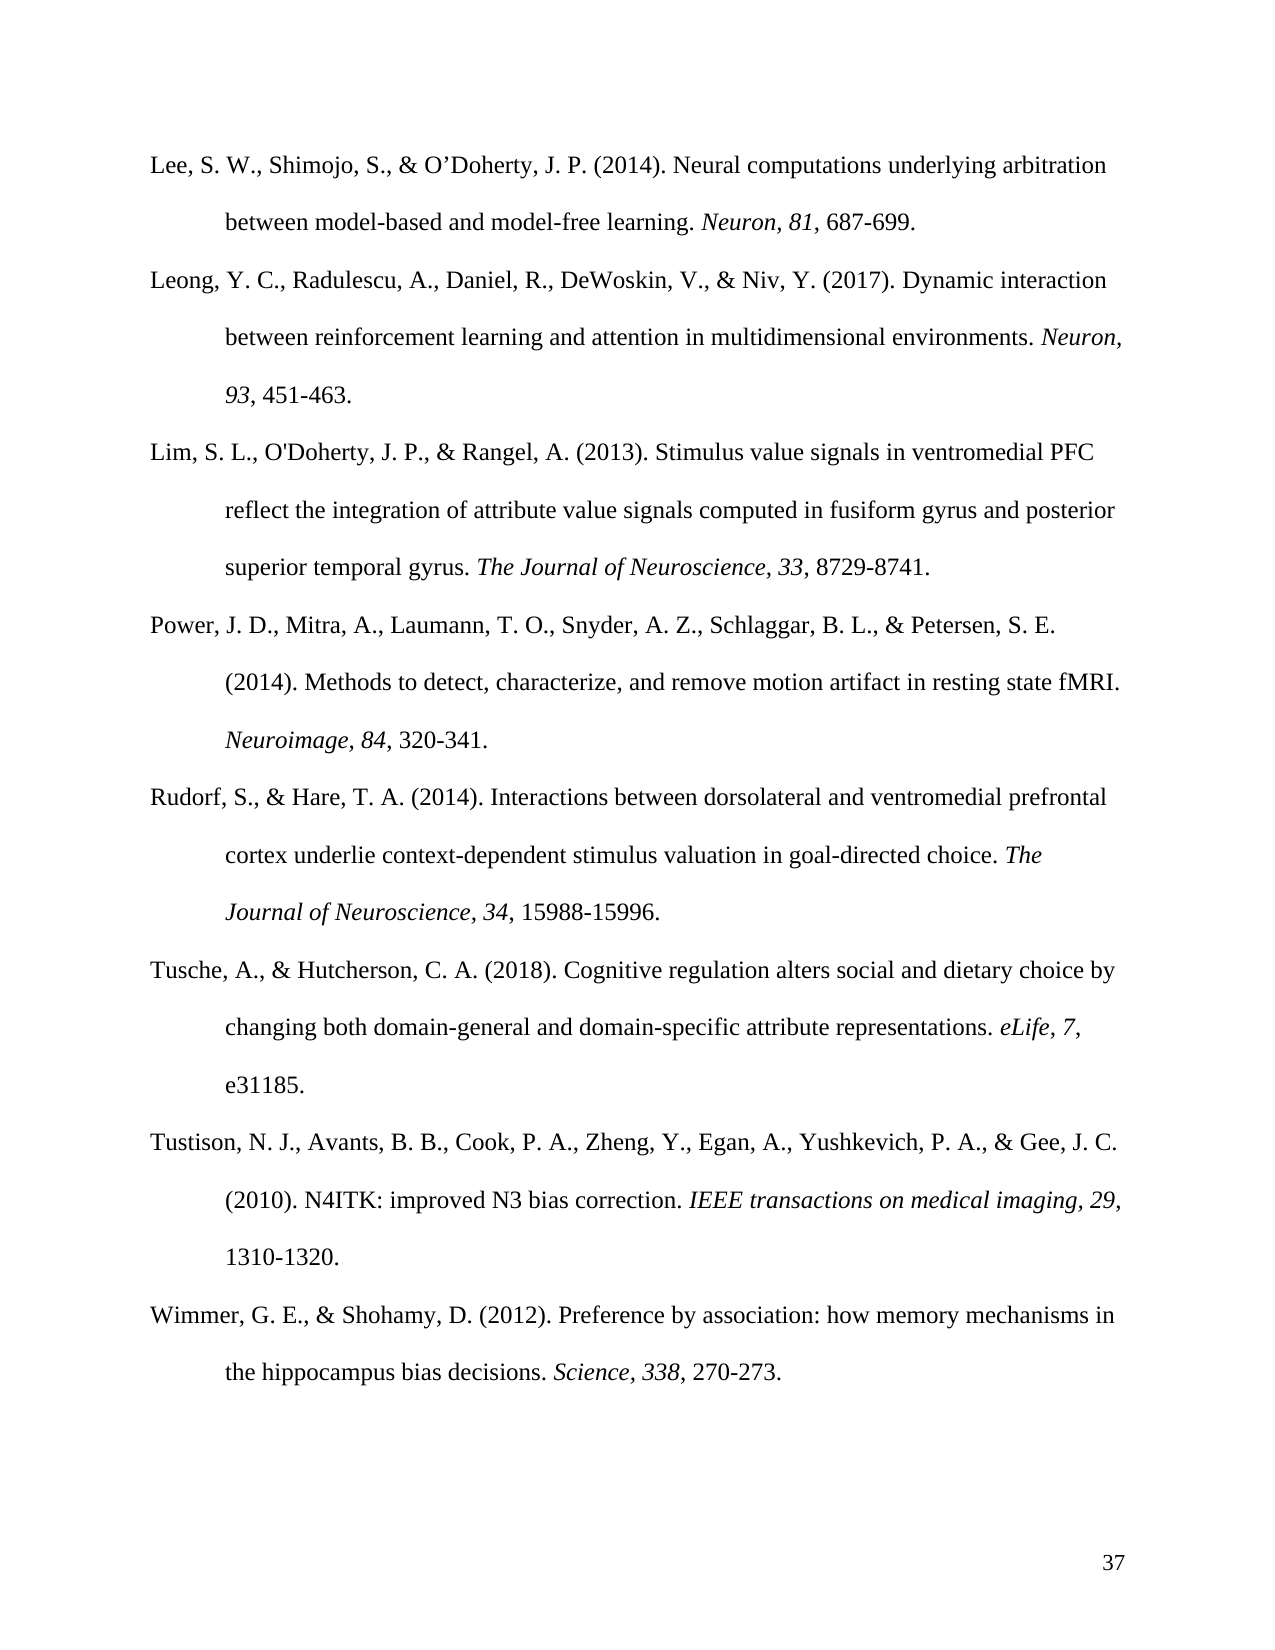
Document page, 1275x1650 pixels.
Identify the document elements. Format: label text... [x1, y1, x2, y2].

text Power, J. D., Mitra, A., Laumann, T. O., Snyder, A. Z., Schlaggar, B. L., & Petersen, S. E. (2014). Methods to detect, characterize, and remove motion artifact in resting state fMRI. Neuroimage, 84, 320-341. [150, 610, 1125, 754]
text Lim, S. L., O'Doherty, J. P., & Rangel, A. (2013). Stimulus value signals in ventromedial PFC reflect the integration of attribute value signals computed in fusiform gyrus and posterior superior temporal gyrus. The Journal of Neuroscience, 33, 8729-8741. [150, 437, 1125, 581]
text Wimmer, G. E., & Shohamy, D. (2012). Preference by association: how memory mechanisms in the hippocampus bias decisions. Science, 338, 270-273. [150, 1300, 1125, 1386]
text Leong, Y. C., Radulescu, A., Daniel, R., DeWoskin, V., & Niv, Y. (2017). Dynamic interaction between reinforcement learning and attention in multidimensional environments. Neuron, 93, 451-463. [150, 265, 1125, 409]
text Tustison, N. J., Avants, B. B., Cook, P. A., Zheng, Y., Egan, A., Yushkevich, P. A., & Gee, J. C. (2010). N4ITK: improved N3 bias correction. IEEE transactions on medical imaging, 29, 1310-1320. [150, 1127, 1125, 1271]
text Lee, S. W., Shimojo, S., & O’Doherty, J. P. (2014). Neural computations underlying arbitration between model-based and model-free learning. Neuron, 81, 687-699. [150, 150, 1125, 236]
text Rudorf, S., & Hare, T. A. (2014). Interactions between dorsolateral and ventromedial prefrontal cortex underlie context-dependent stimulus valuation in goal-directed choice. The Journal of Neuroscience, 34, 15988-15996. [150, 782, 1125, 926]
text Tusche, A., & Hutcherson, C. A. (2018). Cognitive regulation alters social and dietary choice by changing both domain-general and domain-specific attribute representations. eLife, 7, e31185. [150, 955, 1125, 1099]
